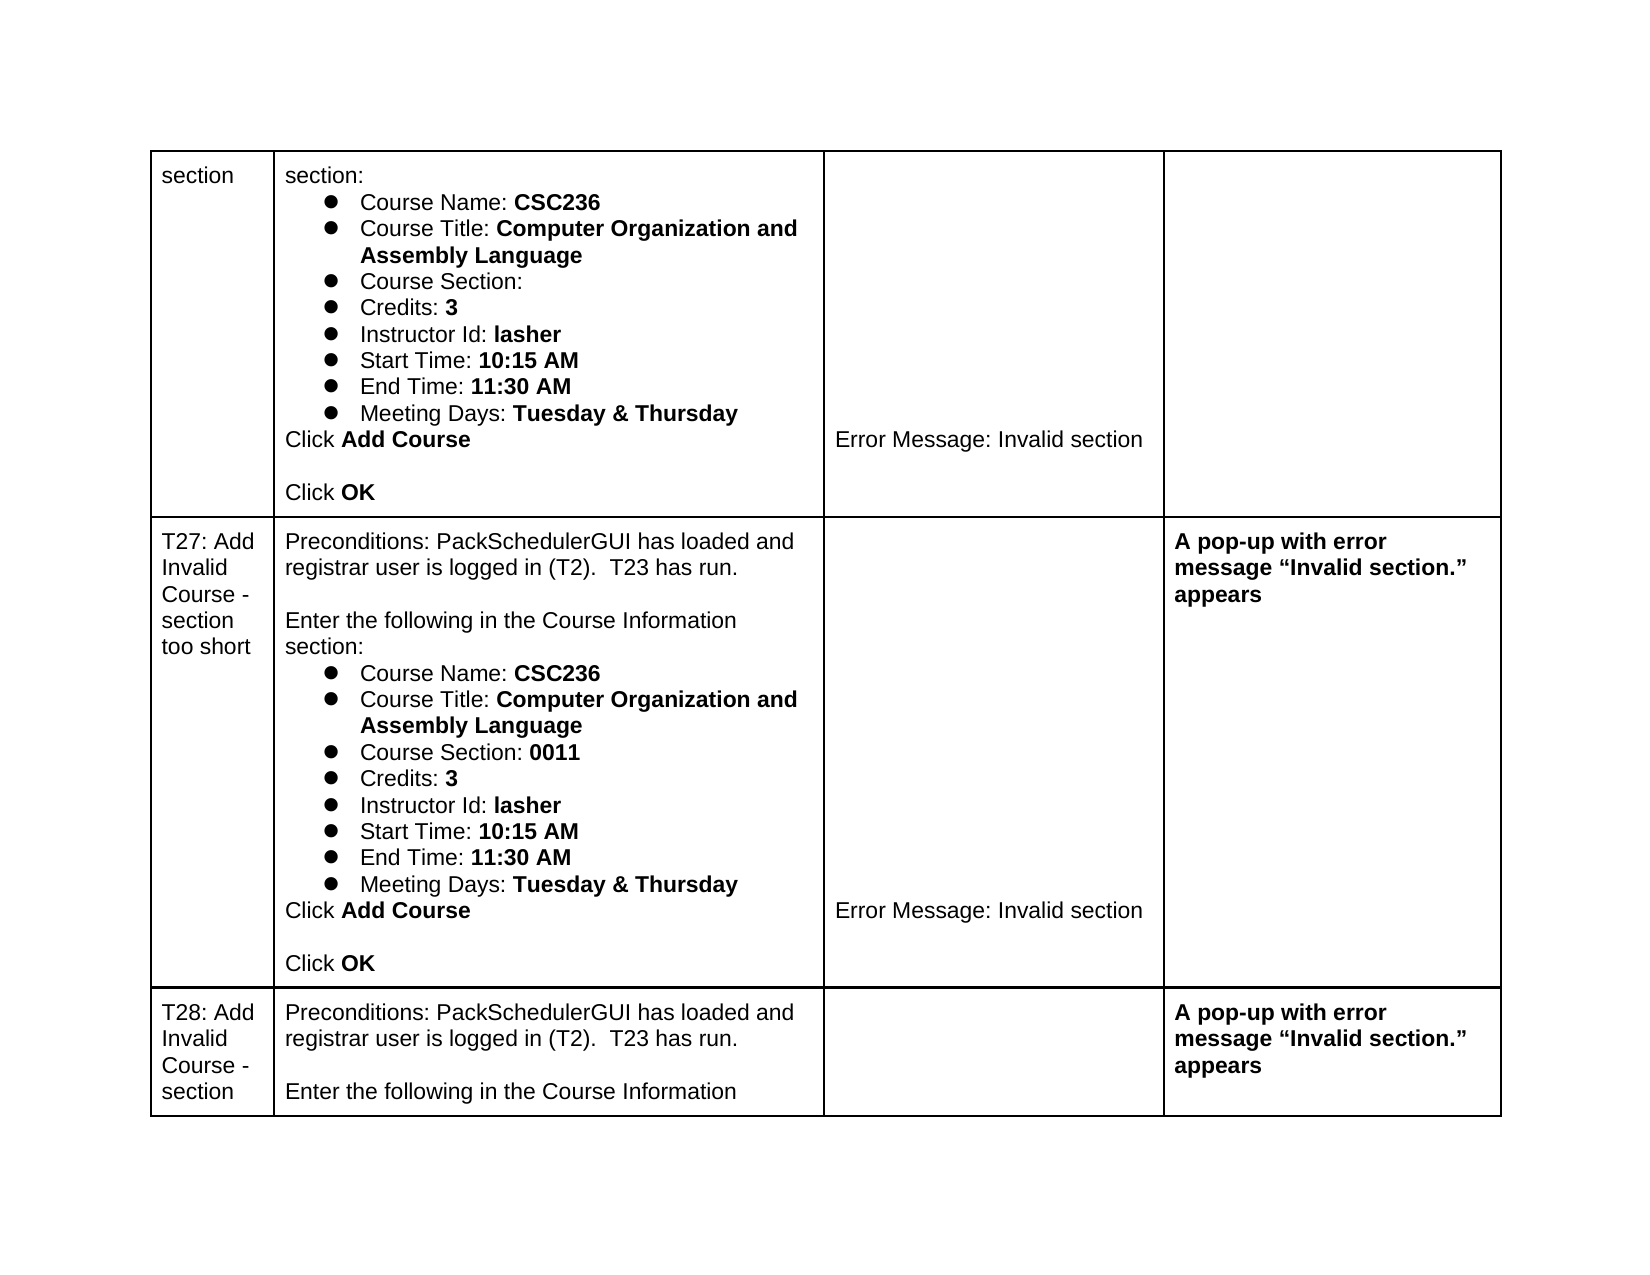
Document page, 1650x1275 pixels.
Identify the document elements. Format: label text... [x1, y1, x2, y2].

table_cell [275, 989, 823, 1115]
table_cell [825, 989, 1163, 1115]
table_cell T27: Add Invalid Course - section too short [152, 518, 273, 986]
table_cell Preconditions: PackSchedulerGUI has loaded and registrar user is logged in (T2). T23 has run. Enter the following in the Course Information section: Course Name: CSC236 Course Title: Computer Organization and Assembly Language Course Section: 0011 Credits: 3 Instructor Id: lasher Start Time: 10:15 AM End Time: 11:30 AM Meeting Days: Tuesday & Thursday Click Add Course Click OK [275, 518, 823, 986]
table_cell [1165, 152, 1500, 516]
table_cell Error Message: Invalid section [825, 518, 1163, 986]
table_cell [275, 152, 823, 516]
table_cell A pop-up with error message “Invalid section.” appears [1165, 518, 1500, 986]
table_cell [152, 989, 273, 1115]
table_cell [825, 152, 1163, 516]
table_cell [1165, 989, 1500, 1115]
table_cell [152, 152, 273, 516]
